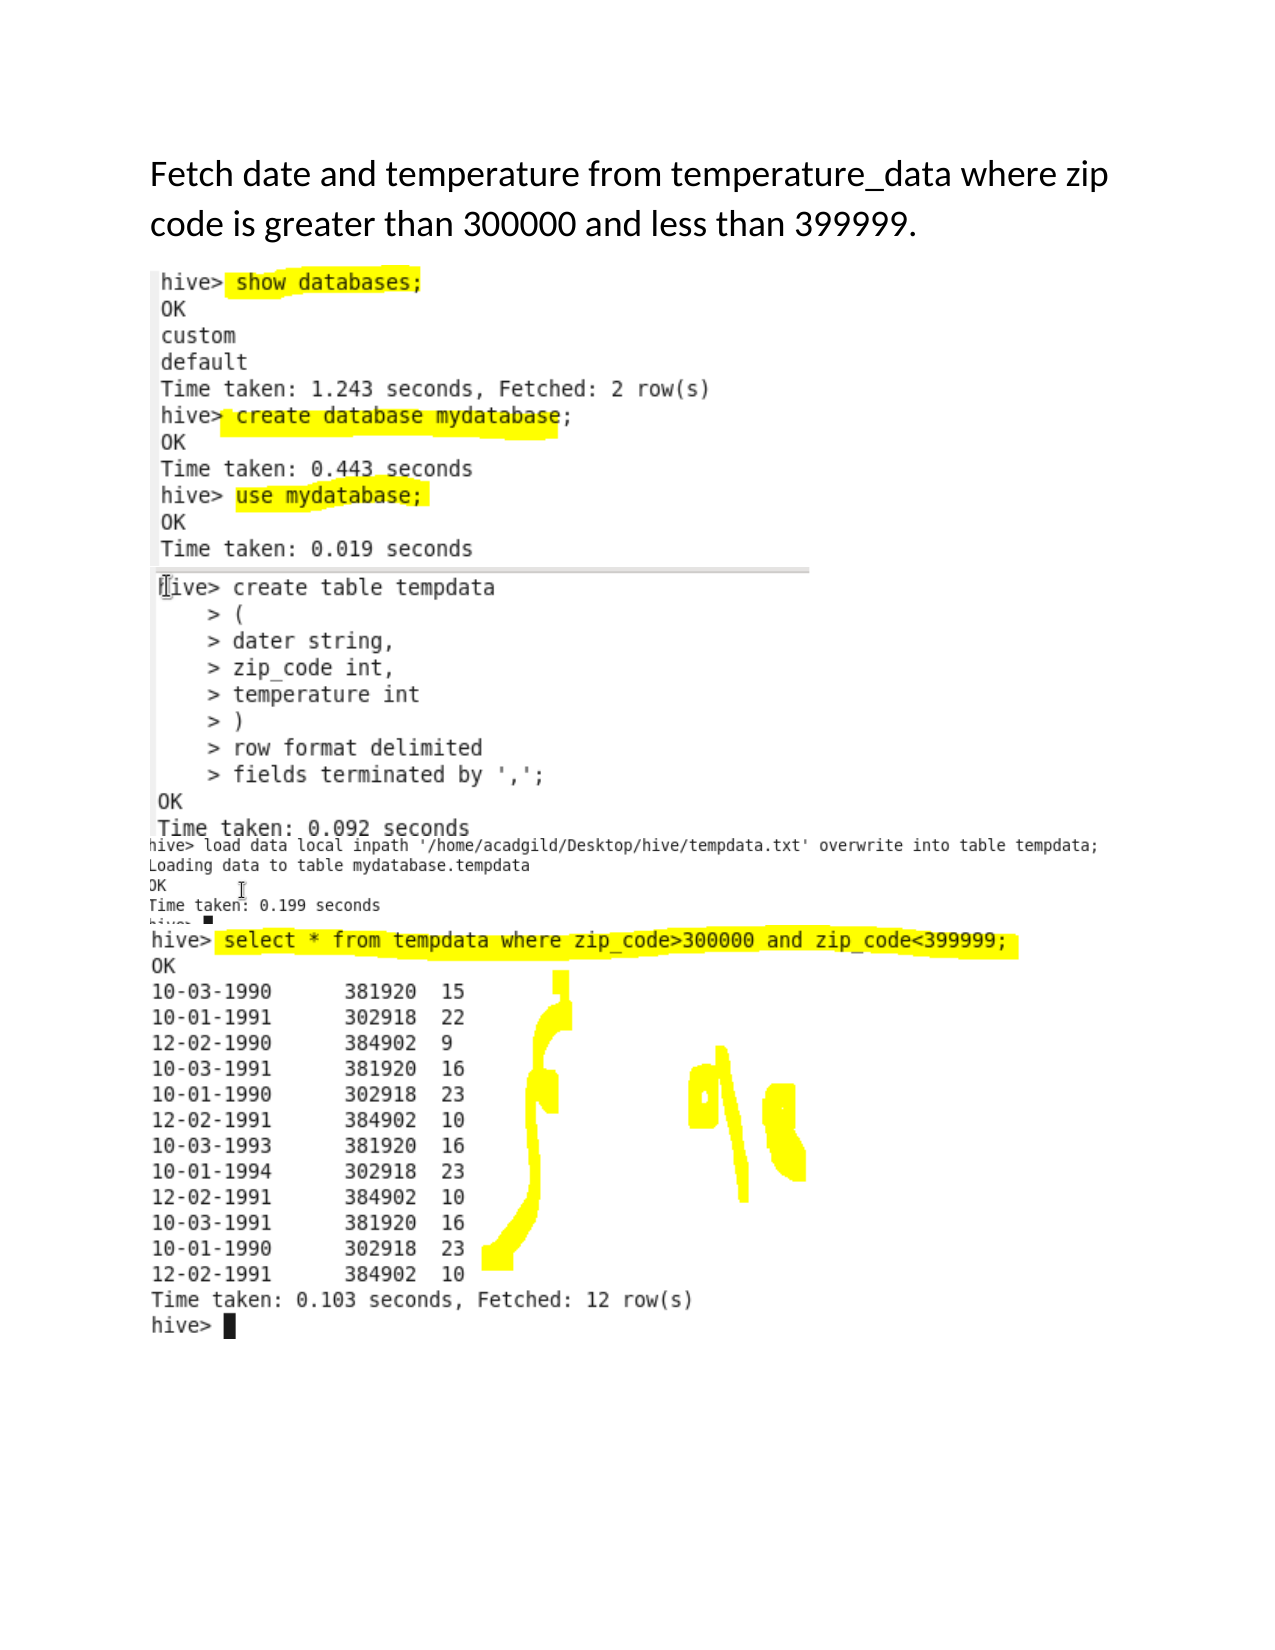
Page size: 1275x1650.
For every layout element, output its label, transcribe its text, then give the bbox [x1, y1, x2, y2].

picture [150, 925, 1125, 1339]
picture [150, 265, 907, 566]
picture [150, 837, 1125, 924]
text Fetch date and temperature from temperature_data where zip code is greater than 300000 and less than 399999. [150, 150, 1125, 245]
picture [150, 567, 810, 836]
